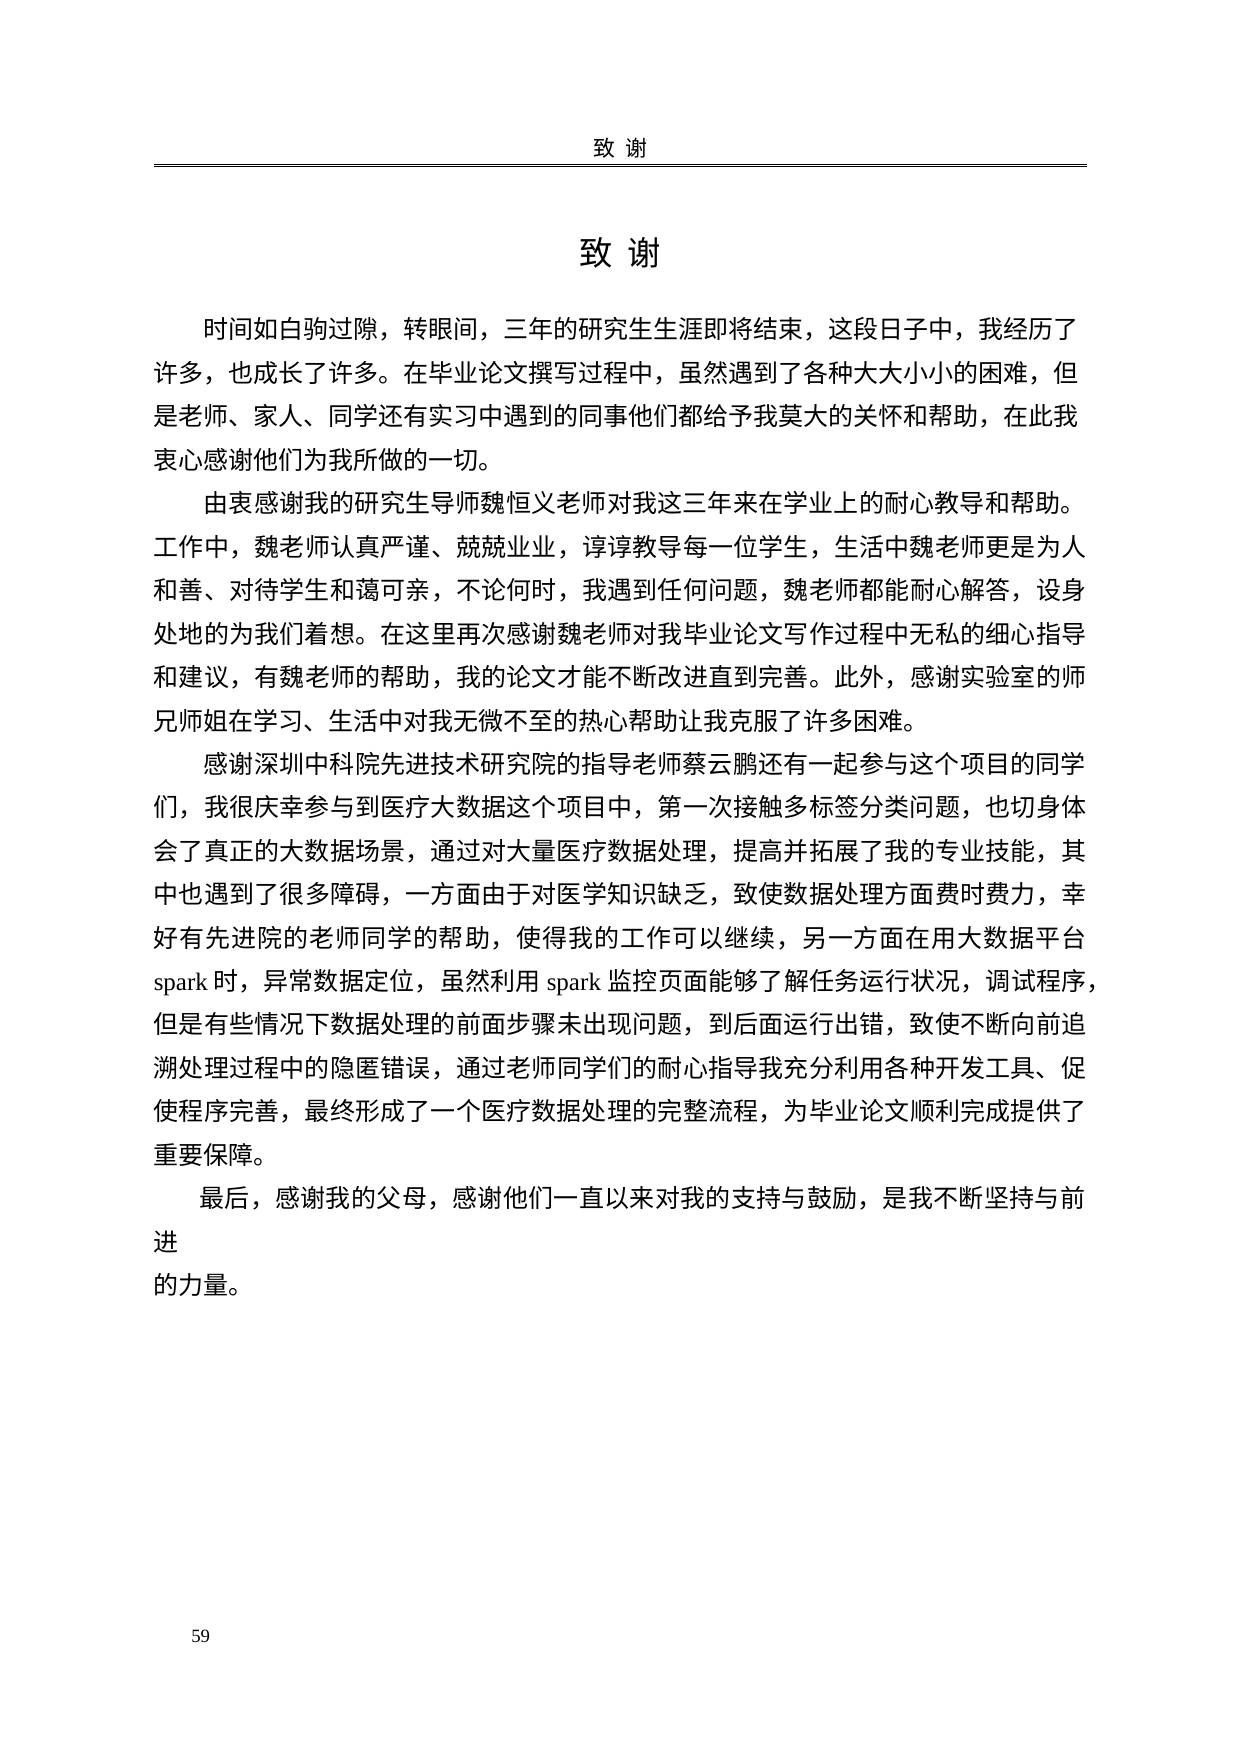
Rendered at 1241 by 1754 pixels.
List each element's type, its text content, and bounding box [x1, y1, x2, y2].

text 时间如白驹过隙，转眼间，三年的研究生生涯即将结束，这段日子中，我经历了许多，也成长了许多。在毕业论文撰写过程中，虽然遇到了各种大大小小的困难，但是老师、家人、同学还有实习中遇到的同事他们都给予我莫大的关怀和帮助，在此我衷心感谢他们为我所做的一切。 [153, 310, 1087, 477]
text 的力量。 [153, 1266, 1087, 1302]
text 由衷感谢我的研究生导师魏恒义老师对我这三年来在学业上的耐心教导和帮助。工作中，魏老师认真严谨、兢兢业业，谆谆教导每一位学生，生活中魏老师更是为人和善、对待学生和蔼可亲，不论何时，我遇到任何问题，魏老师都能耐心解答，设身处地的为我们着想。在这里再次感谢魏老师对我毕业论文写作过程中无私的细心指导和建议，有魏老师的帮助，我的论文才能不断改进直到完善。此外，感谢实验室的师兄师姐在学习、生活中对我无微不至的热心帮助让我克服了许多困难。 [153, 484, 1087, 737]
subtitle 致 谢 [153, 227, 1087, 275]
text 感谢深圳中科院先进技术研究院的指导老师蔡云鹏还有一起参与这个项目的同学们，我很庆幸参与到医疗大数据这个项目中，第一次接触多标签分类问题，也切身体会了真正的大数据场景，通过对大量医疗数据处理，提高并拓展了我的专业技能，其中也遇到了很多障碍，一方面由于对医学知识缺乏，致使数据处理方面费时费力，幸好有先进院的老师同学的帮助，使得我的工作可以继续，另一方面在用大数据平台spark时，异常数据定位，虽然利用 spark 监控页面能够了解任务运行状况，调试程序，但是有些情况下数据处理的前面步骤未出现问题，到后面运行出错，致使不断向前追溯处理过程中的隐匿错误，通过老师同学们的耐心指导我充分利用各种开发工具、促使程序完善，最终形成了一个医疗数据处理的完整流程，为毕业论文顺利完成提供了重要保障。 [153, 744, 1087, 1172]
text 最后，感谢我的父母，感谢他们一直以来对我的支持与鼓励，是我不断坚持与前进 [153, 1179, 1087, 1258]
